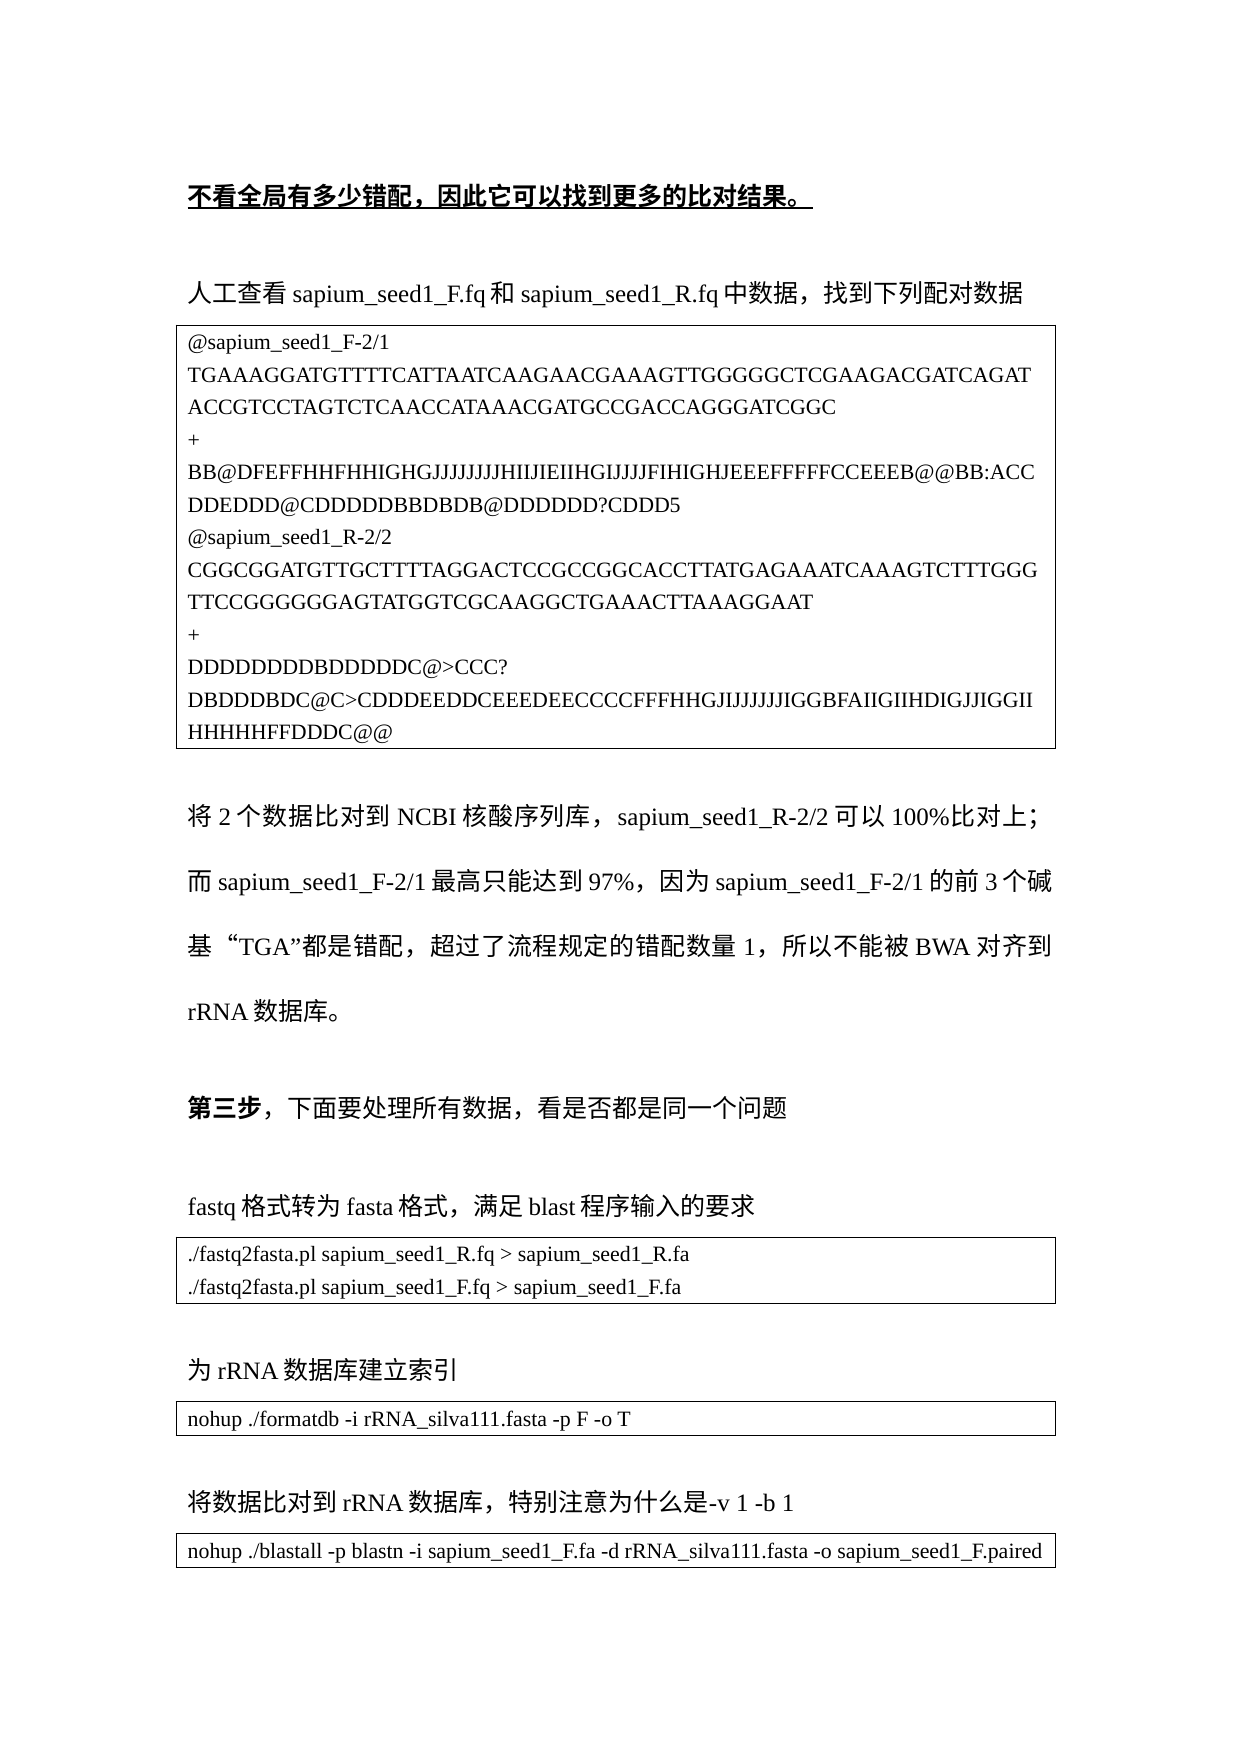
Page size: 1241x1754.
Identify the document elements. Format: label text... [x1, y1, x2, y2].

text fastq格式转为fasta格式，满足blast程序输入的要求 [187, 1172, 1053, 1237]
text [187, 162, 1053, 227]
table_header @sapium_seed1_F-2/1 TGAAAGGATGTTTTCATTAATCAAGAACGAAAGTTGGGGGCTCGAAGACGATCAGATACCGTCCTAGTCTCAACCATAAACGATGCCGACCAGGGATCGGC + BB@DFEFFHHFHHIGHGJJJJJJJJHIIJIEIIHGIJJJJFIHIGHJEEEFFFFFCCEEEB@@BB:ACCDDEDDD@CDDDDDBBDBDB@DDDDDD?CDDD5 @sapium_seed1_R-2/2 CGGCGGATGTTGCTTTTAGGACTCCGCCGGCACCTTATGAGAAATCAAAGTCTTTGGGTTCCGGGGGGAGTATGGTCGCAAGGCTGAAACTTAAAGGAAT + DDDDDDDDBDDDDDC@>CCC?DBDDDBDC@C>CDDDEEDDCEEEDEECCCCFFFHHGJIJJJJJJIGGBFAIIGIIHDIGJJIGGIIHHHHHFFDDDC@@ [177, 326, 1055, 748]
text 为rRNA数据库建立索引 [187, 1336, 1053, 1401]
text 人工查看sapium_seed1_F.fq和sapium_seed1_R.fq中数据，找到下列配对数据 [187, 259, 1053, 324]
text 第三步，下面要处理所有数据，看是否都是同一个问题 [187, 1074, 1053, 1139]
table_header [177, 1534, 1055, 1567]
text 将数据比对到rRNA数据库，特别注意为什么是-v 1 -b 1 [187, 1468, 1053, 1533]
table_header nohup ./formatdb -i rRNA_silva111.fasta -p F -o T [177, 1402, 1055, 1435]
text 将2个数据比对到NCBI核酸序列库，sapium_seed1_R-2/2可以100%比对上；而sapium_seed1_F-2/1最高只能达到97%，因为sapium_seed1_F-2/1的前3个碱基“TGA”都是错配，超过了流程规定的错配数量1，所以不能被BWA对齐到rRNA数据库。 [187, 782, 1053, 1042]
table_header ./fastq2fasta.pl sapium_seed1_R.fq > sapium_seed1_R.fa ./fastq2fasta.pl sapium_seed1_F.fq > sapium_seed1_F.fa [177, 1238, 1055, 1303]
